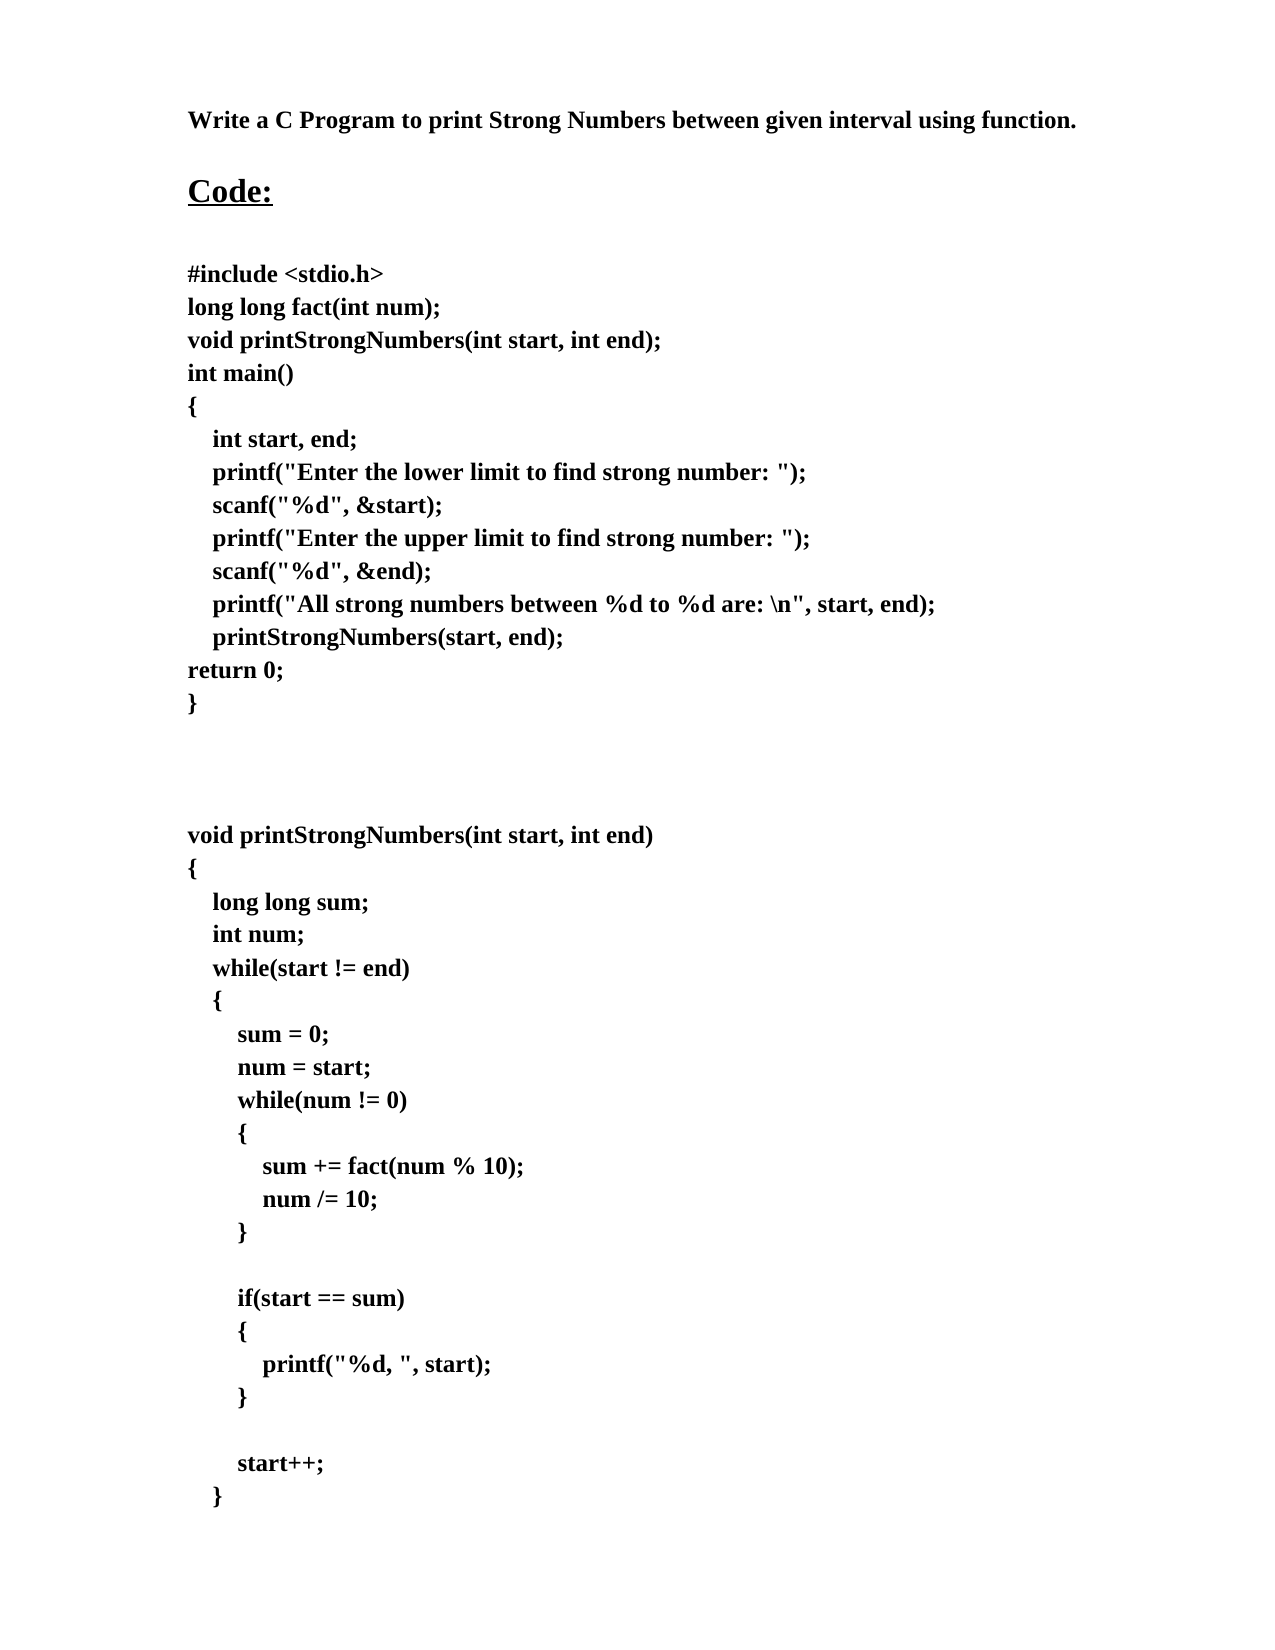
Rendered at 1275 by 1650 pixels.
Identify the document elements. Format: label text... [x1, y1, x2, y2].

text } [187, 688, 1125, 717]
text { [187, 391, 1125, 420]
text Write a C Program to print Strong Numbers between given interval using function. [150, 105, 1125, 134]
text if(start == sum) [187, 1283, 1125, 1312]
text scanf("%d", &start); [187, 490, 1125, 519]
text Code: [150, 171, 1125, 209]
text long long sum; [187, 887, 1125, 915]
text num /= 10; [187, 1184, 1125, 1212]
text } [187, 1481, 1125, 1510]
text printf("%d, ", start); [187, 1349, 1125, 1378]
text return 0; [187, 655, 1125, 684]
text #include <stdio.h> [187, 259, 1125, 288]
text } [187, 1217, 1125, 1246]
text sum = 0; [187, 1019, 1125, 1047]
text long long fact(int num); [187, 292, 1125, 321]
text printf("All strong numbers between %d to %d are: \n", start, end); [187, 589, 1125, 618]
text void printStrongNumbers(int start, int end) [187, 821, 1125, 849]
text { [187, 853, 1125, 882]
text start++; [187, 1448, 1125, 1477]
text scanf("%d", &end); [187, 556, 1125, 585]
text { [187, 1316, 1125, 1344]
text printStrongNumbers(start, end); [187, 622, 1125, 651]
text int start, end; [187, 424, 1125, 453]
text while(num != 0) [187, 1085, 1125, 1113]
text printf("Enter the lower limit to find strong number: "); [187, 457, 1125, 486]
text { [187, 1118, 1125, 1146]
text { [187, 986, 1125, 1014]
text printf("Enter the upper limit to find strong number: "); [187, 523, 1125, 552]
text sum += fact(num % 10); [187, 1151, 1125, 1179]
text void printStrongNumbers(int start, int end); [187, 325, 1125, 354]
text while(start != end) [187, 953, 1125, 981]
text int num; [187, 919, 1125, 948]
text } [187, 1382, 1125, 1411]
text int main() [150, 358, 1125, 387]
text num = start; [187, 1052, 1125, 1080]
